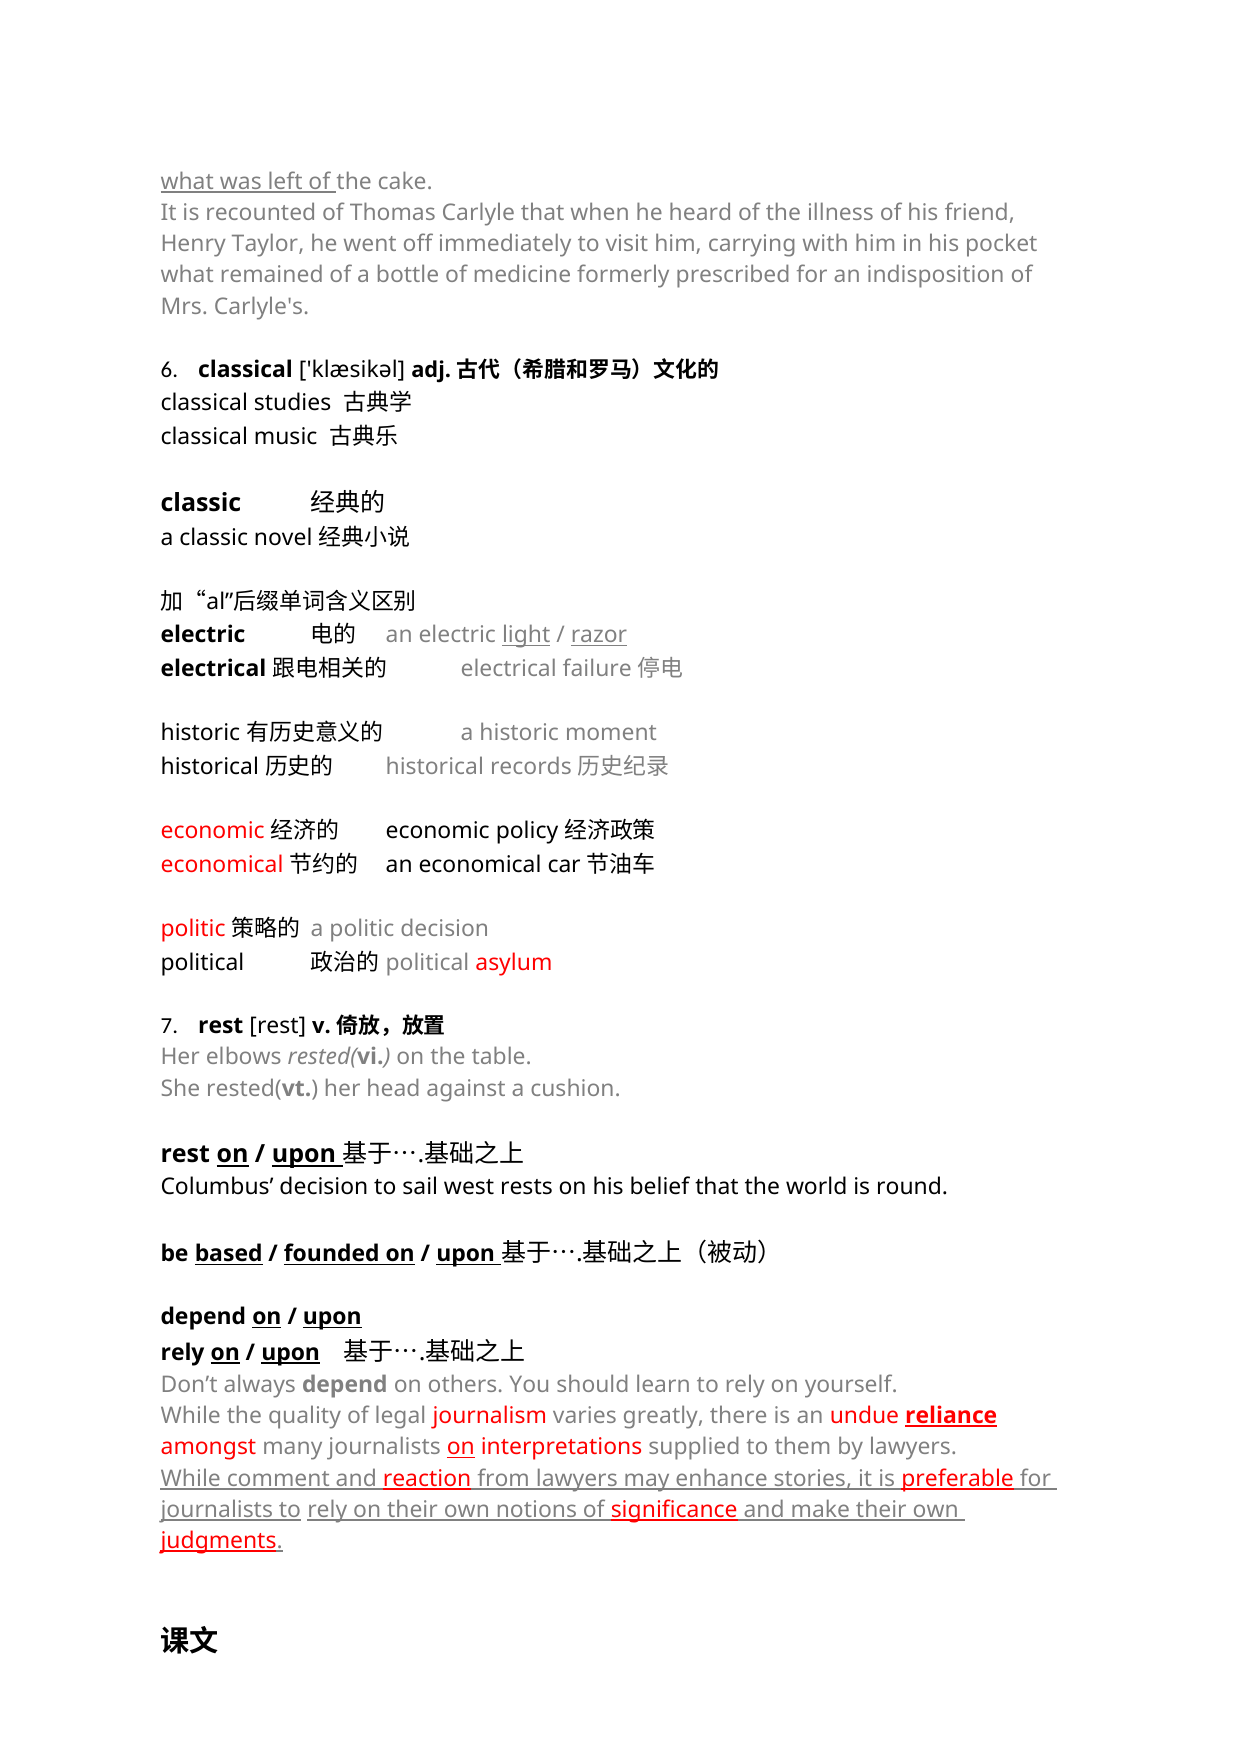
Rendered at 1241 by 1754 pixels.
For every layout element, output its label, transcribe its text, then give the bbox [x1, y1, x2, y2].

text 课文 [160, 1618, 1071, 1660]
text classical music 古典乐 [160, 418, 1071, 451]
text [160, 164, 1071, 196]
text politic 策略的 a politic decision [160, 910, 1071, 943]
text electric 电的 an electric light / razor [160, 616, 1071, 650]
text She rested(vt.) her head against a cushion. [160, 1071, 1071, 1103]
list classical ['klæsikəl] adj. 古代（希腊和罗马）文化的 [160, 352, 1071, 384]
text While comment and reaction from lawyers may enhance stories, it is preferable for journalists to rely on their own notions of significance and make their own judgments. [160, 1461, 1071, 1555]
text political 政治的 political asylum [160, 943, 1071, 977]
text Don’t always depend on others. You should learn to rely on yourself. [160, 1368, 1071, 1399]
text economical 节约的 an economical car 节油车 [160, 846, 1071, 879]
text 加“al”后缀单词含义区别 [160, 583, 1071, 616]
text electrical 跟电相关的 electrical failure 停电 [160, 650, 1071, 683]
text a classic novel 经典小说 [160, 518, 1071, 552]
text historical 历史的 historical records 历史纪录 [160, 748, 1071, 781]
text be based / founded on / upon 基于….基础之上（被动） [160, 1233, 1071, 1269]
list rest [rest] v. 倚放，放置 [160, 1008, 1071, 1040]
text economic 经济的 economic policy 经济政策 [160, 812, 1071, 846]
text historic 有历史意义的 a historic moment [160, 714, 1071, 748]
text classical studies 古典学 [160, 384, 1071, 418]
text rely on / upon 基于….基础之上 [160, 1331, 1071, 1368]
text While the quality of legal journalism varies greatly, there is an undue reliance amongst many journalists on interpretations supplied to them by lawyers. [160, 1399, 1071, 1461]
text depend on / upon [160, 1300, 1071, 1331]
text rest on / upon 基于….基础之上 [160, 1134, 1071, 1170]
text Columbus’ decision to sail west rests on his belief that the world is round. [160, 1170, 1071, 1201]
text classic 经典的 [160, 482, 1071, 518]
text It is recounted of Thomas Carlyle that when he heard of the illness of his friend, Henry Taylor, he went off immediately to visit him, carrying with him in his pocket what remained of a bottle of medicine formerly prescribed for an indisposition of Mrs. Carlyle's. [160, 196, 1071, 321]
text Her elbows rested(vi.) on the table. [160, 1040, 1071, 1071]
